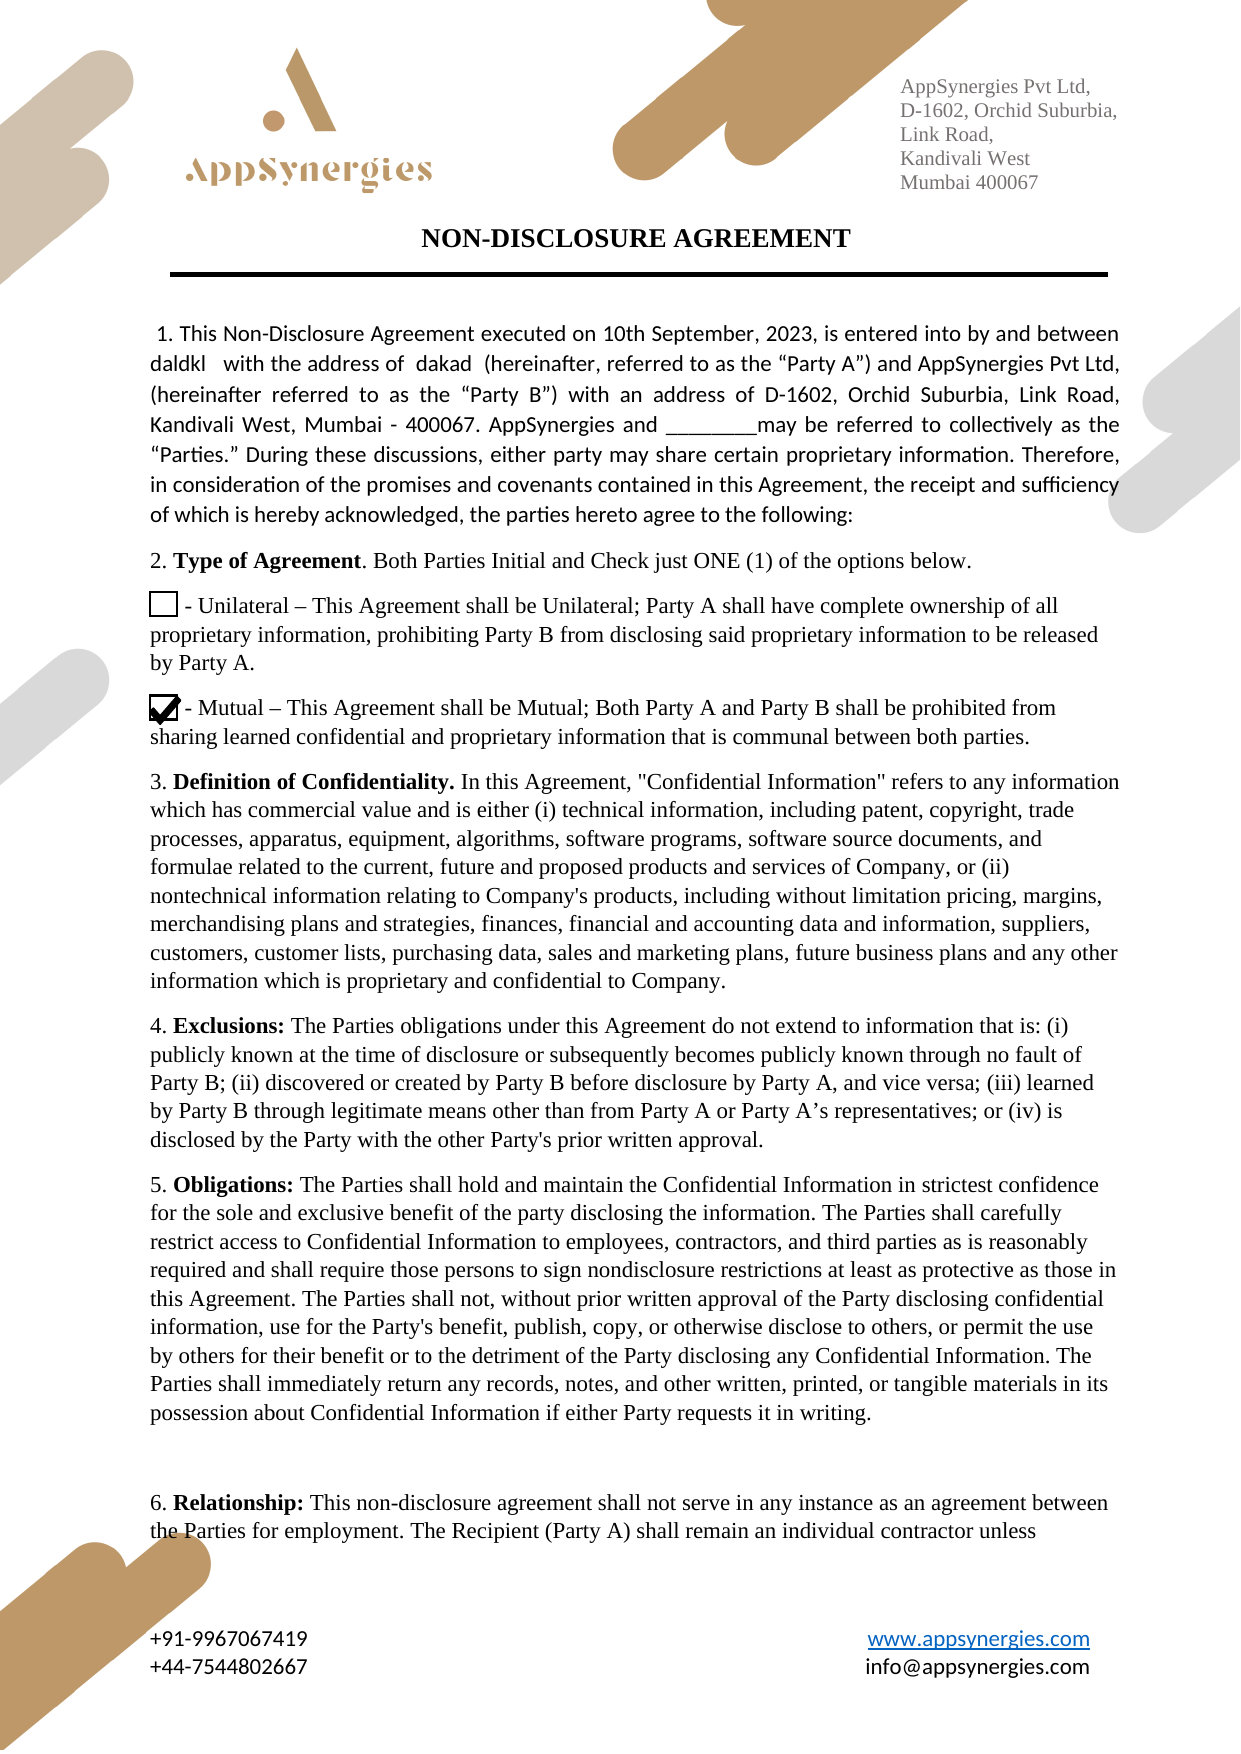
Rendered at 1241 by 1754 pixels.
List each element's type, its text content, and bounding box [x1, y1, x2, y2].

text 1. This Non-Disclosure Agreement executed on 10th September, 2023, is entered into by and between daldkl with the address of dakad (hereinafter, referred to as the “Party A”) and AppSynergies Pvt Ltd, (hereinafter referred to as the “Party B”) with an address of D-1602, Orchid Suburbia, Link Road, Kandivali West, Mumbai - 400067. AppSynergies and ________may be referred to collectively as the “Parties.” During these discussions, either party may share certain proprietary information. Therefore, in consideration of the promises and covenants contained in this Agreement, the receipt and sufficiency of which is hereby acknowledged, the parties hereto agree to the following: [150, 319, 1122, 528]
text NON-DISCLOSURE AGREEMENT [150, 222, 1122, 253]
text 4. Exclusions: The Parties obligations under this Agreement do not extend to information that is: (i) publicly known at the time of disclosure or subsequently becomes publicly known through no fault of Party B; (ii) discovered or created by Party B before disclosure by Party A, and vice versa; (iii) learned by Party B through legitimate means other than from Party A or Party A’s representatives; or (iv) is disclosed by the Party with the other Party's prior written approval. [150, 1012, 1122, 1152]
text 5. Obligations: The Parties shall hold and maintain the Confidential Information in strictest confidence for the sole and exclusive benefit of the party disclosing the information. The Parties shall carefully restrict access to Confidential Information to employees, contractors, and third parties as is reasonably required and shall require those persons to sign nondisclosure restrictions at least as protective as those in this Agreement. The Parties shall not, without prior written approval of the Party disclosing confidential information, use for the Party's benefit, publish, copy, or otherwise disclose to others, or permit the use by others for their benefit or to the detriment of the Party disclosing any Confidential Information. The Parties shall immediately return any records, notes, and other written, printed, or tangible materials in its possession about Confidential Information if either Party requests it in writing. [150, 1171, 1122, 1425]
text - Unilateral – This Agreement shall be Unilateral; Party A shall have complete ownership of all proprietary information, prohibiting Party B from disclosing said proprietary information to be released by Party A. [150, 592, 1122, 676]
text 2. Type of Agreement. Both Parties Initial and Check just ONE (1) of the options below. [150, 547, 1122, 574]
picture [0, 0, 1241, 1750]
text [150, 1489, 1122, 1543]
text - Mutual – This Agreement shall be Mutual; Both Party A and Party B shall be prohibited from sharing learned confidential and proprietary information that is communal between both parties. [150, 694, 1122, 749]
text 3. Definition of Confidentiality. In this Agreement, "Confidential Information" refers to any information which has commercial value and is either (i) technical information, including patent, copyright, trade processes, apparatus, equipment, algorithms, software programs, software source documents, and formulae related to the current, future and proposed products and services of Company, or (ii) nontechnical information relating to Company's products, including without limitation pricing, margins, merchandising plans and strategies, finances, financial and accounting data and information, suppliers, customers, customer lists, purchasing data, sales and marketing plans, future business plans and any other information which is proprietary and confidential to Company. [150, 768, 1122, 993]
